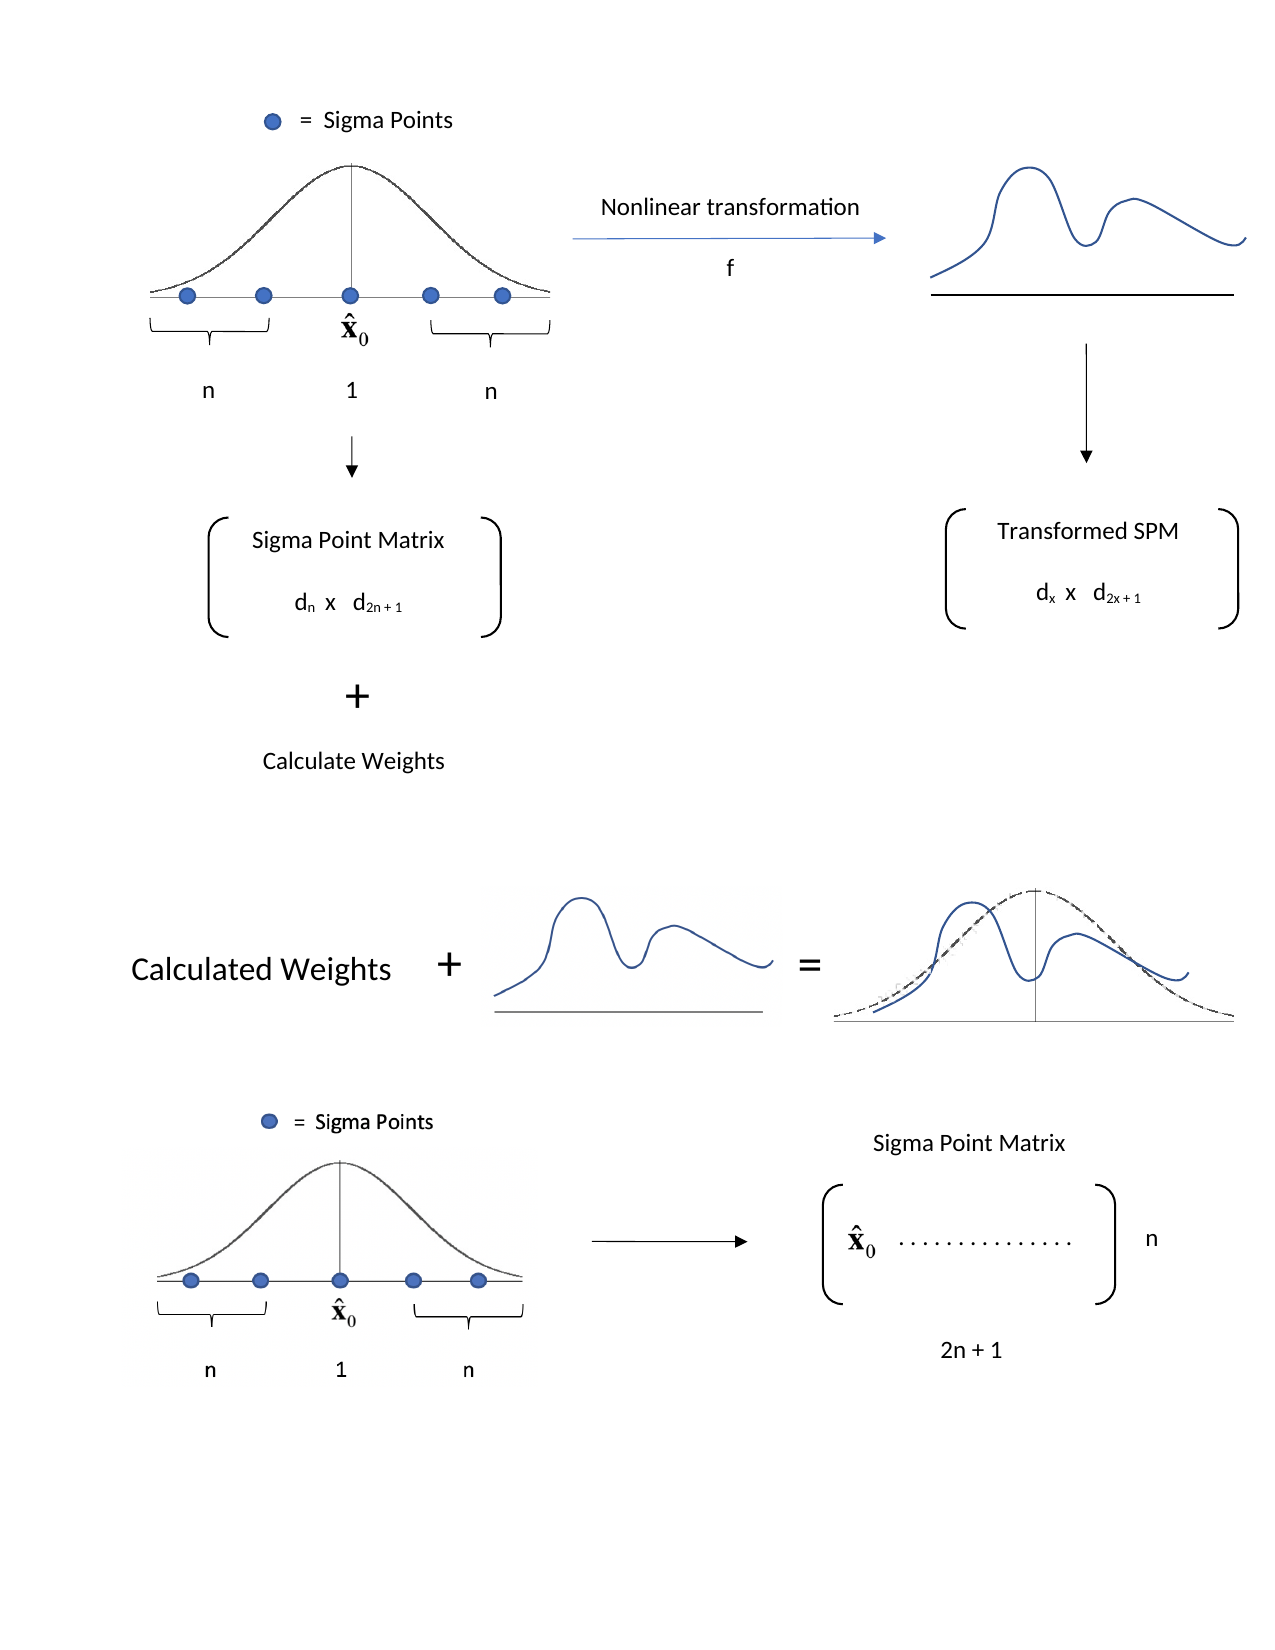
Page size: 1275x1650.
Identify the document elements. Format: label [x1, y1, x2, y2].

picture [150, 150, 551, 302]
picture [833, 875, 1234, 1026]
picture [480, 886, 783, 1027]
picture [842, 1221, 882, 1264]
picture [121, 1094, 538, 1387]
picture [334, 309, 375, 352]
